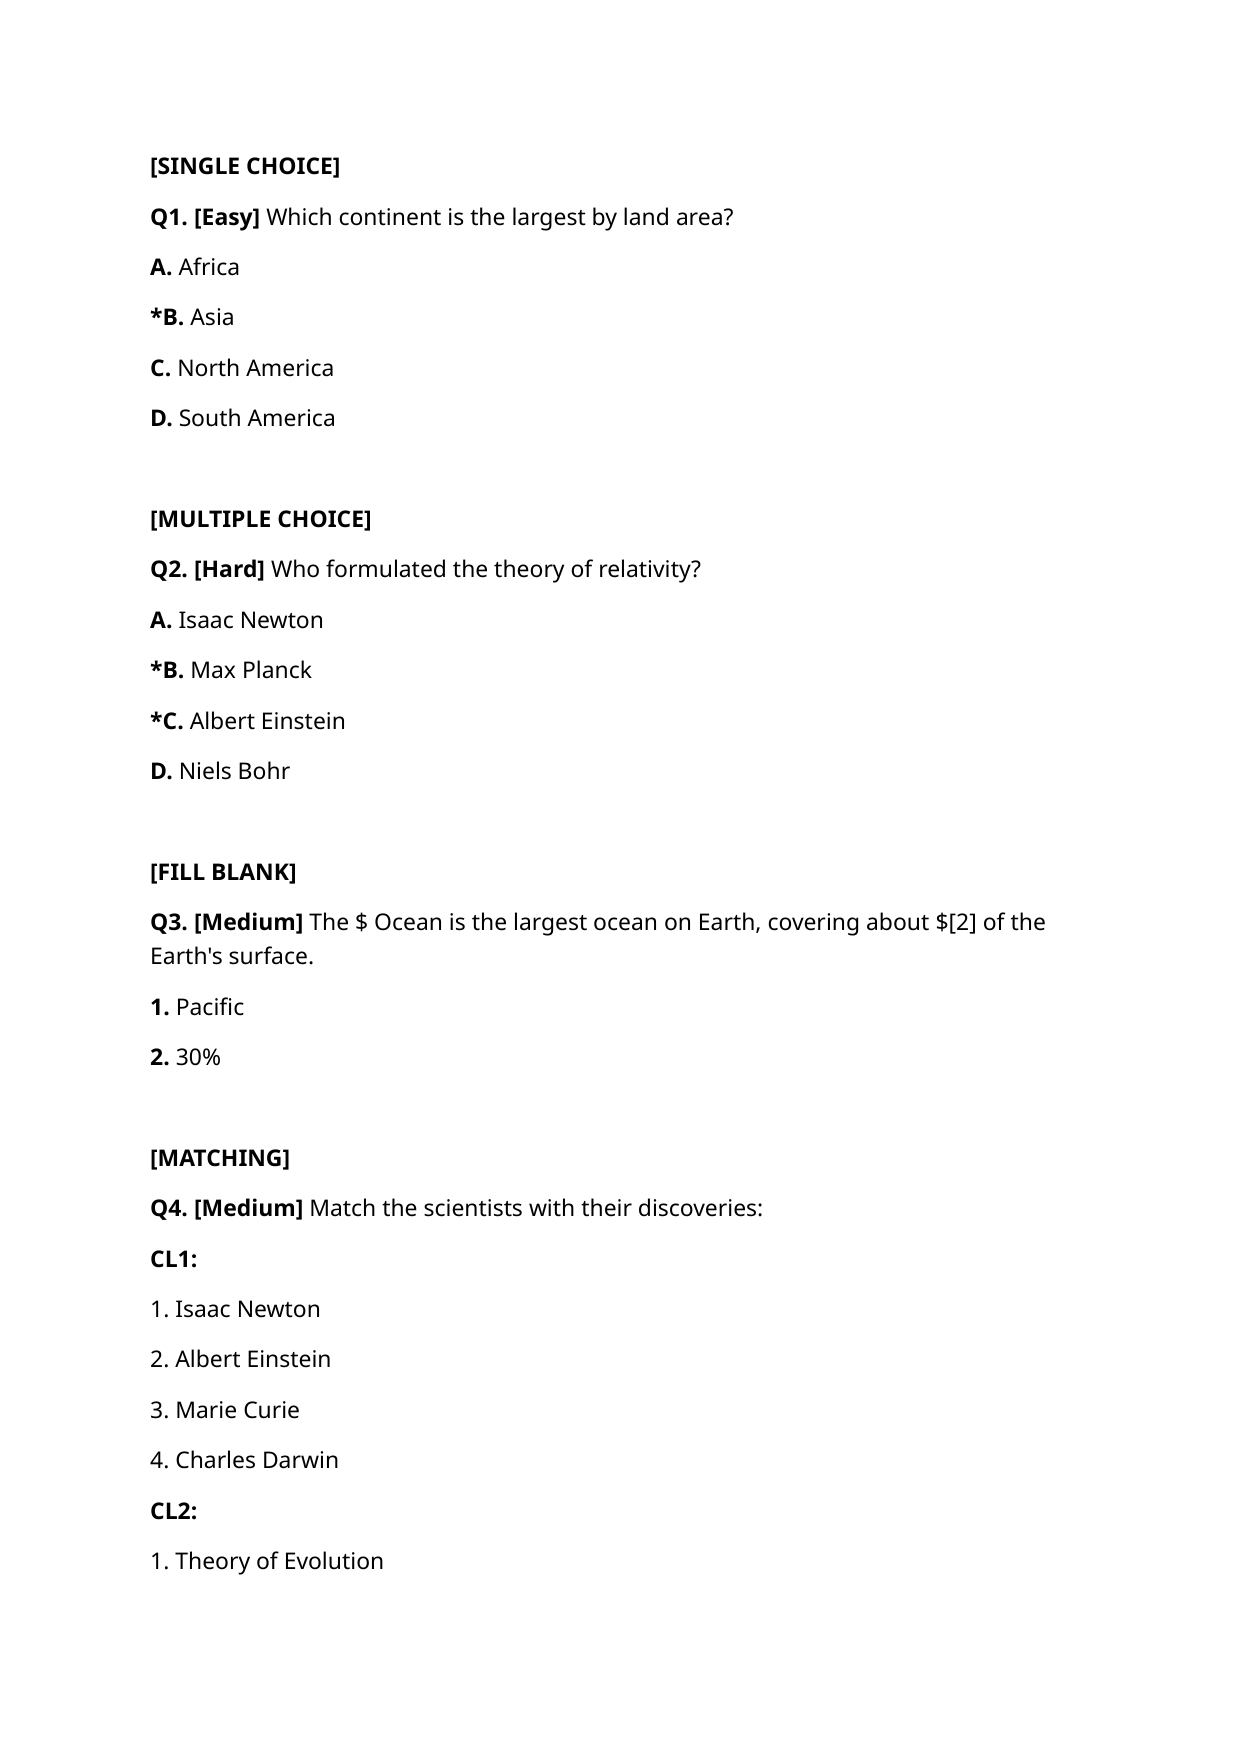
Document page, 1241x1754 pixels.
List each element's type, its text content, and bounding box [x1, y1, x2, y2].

text *B. Asia [150, 301, 1090, 332]
text 1. Theory of Evolution [150, 1545, 1090, 1576]
text 2. 30% [150, 1041, 1090, 1072]
text [FILL BLANK] [150, 856, 1090, 887]
text [MULTIPLE CHOICE] [150, 503, 1090, 534]
text CL1: [150, 1242, 1090, 1274]
text Q2. [Hard] Who formulated the theory of relativity? [150, 553, 1090, 584]
text [MATCHING] [150, 1142, 1090, 1173]
text 3. Marie Curie [150, 1394, 1090, 1425]
text Q4. [Medium] Match the scientists with their discoveries: [150, 1192, 1090, 1223]
text 1. Isaac Newton [150, 1293, 1090, 1324]
text A. Isaac Newton [150, 604, 1090, 635]
text D. South America [150, 402, 1090, 433]
text *C. Albert Einstein [150, 704, 1090, 736]
text CL2: [150, 1494, 1090, 1526]
text 1. Pacific [150, 990, 1090, 1022]
text C. North America [150, 352, 1090, 383]
text Q3. [Medium] The $ Ocean is the largest ocean on Earth, covering about $[2] of the Earth's surface. [150, 906, 1090, 971]
text 4. Charles Darwin [150, 1444, 1090, 1475]
text *B. Max Planck [150, 654, 1090, 685]
text D. Niels Bohr [150, 755, 1090, 786]
text Q1. [Easy] Which continent is the largest by land area? [150, 200, 1090, 232]
text 2. Albert Einstein [150, 1343, 1090, 1374]
text [SINGLE CHOICE] [150, 150, 1090, 181]
text A. Africa [150, 251, 1090, 282]
